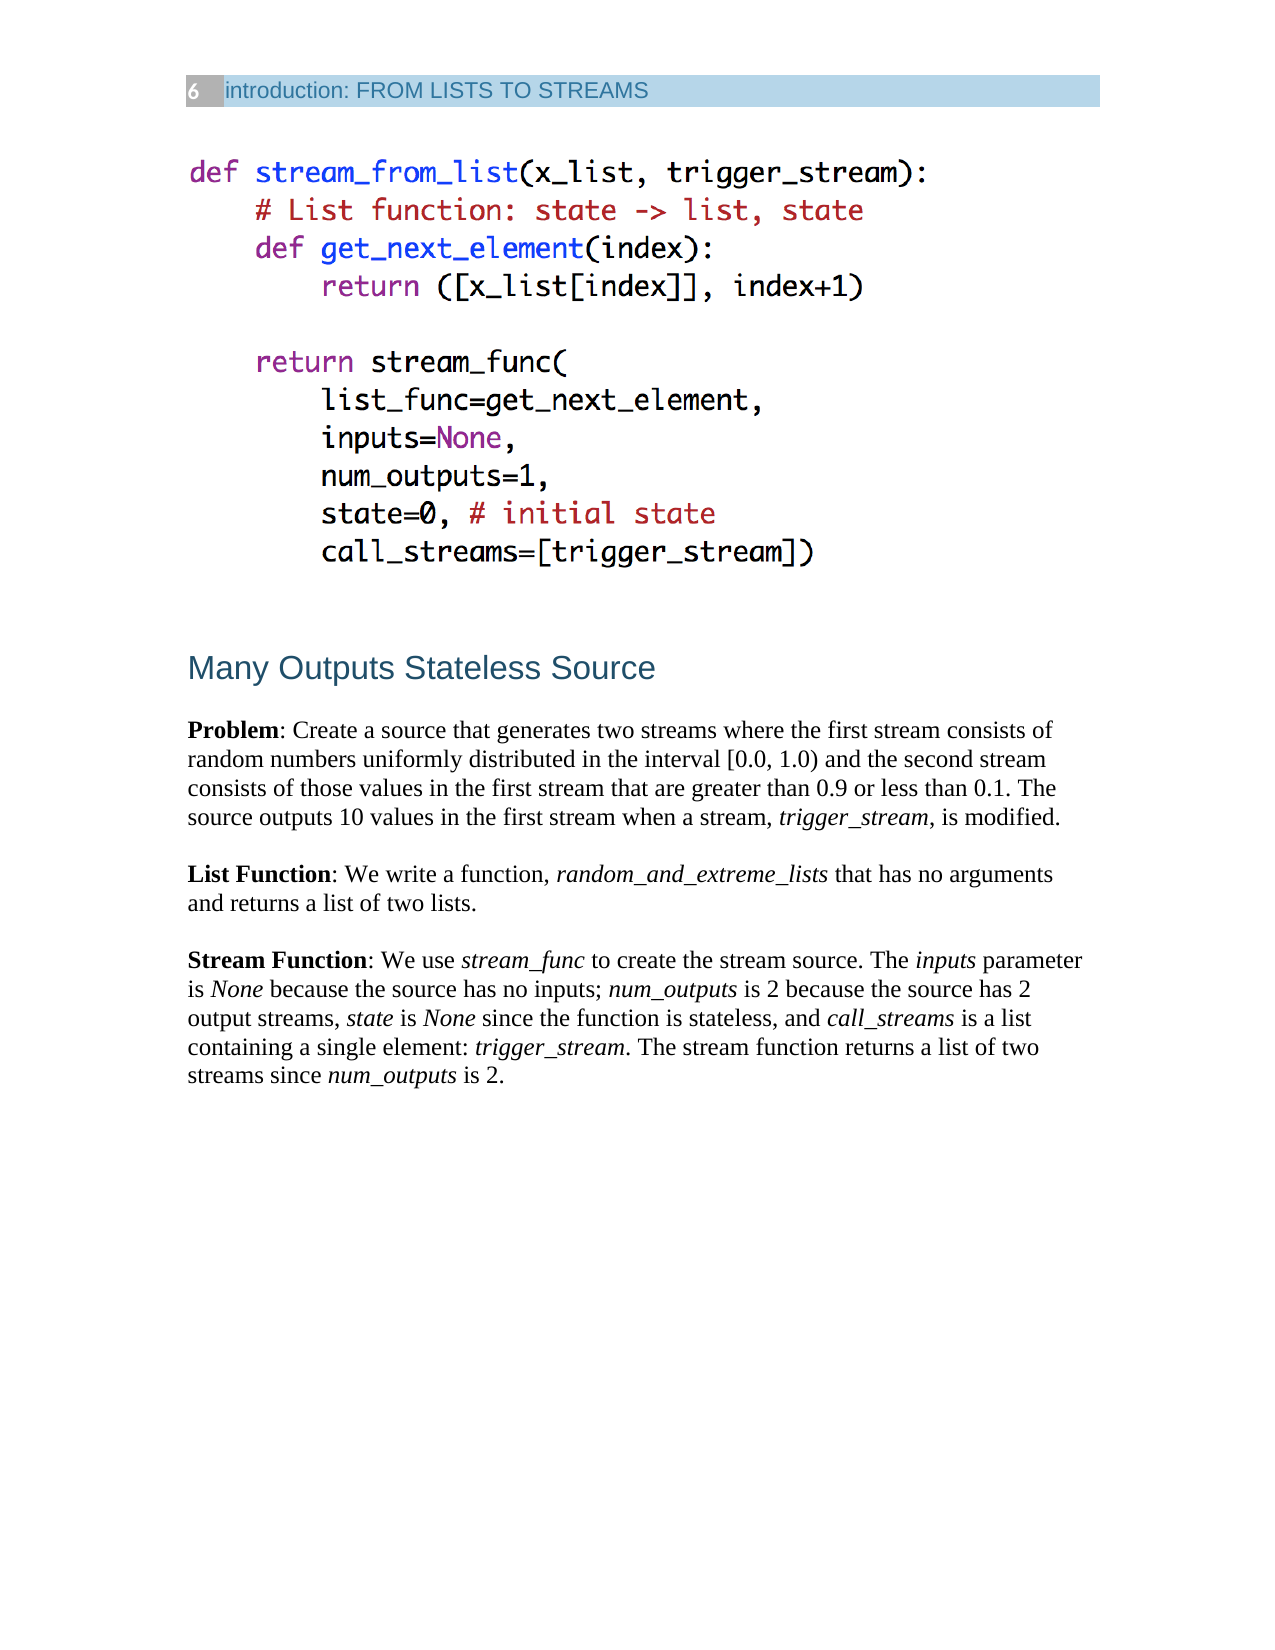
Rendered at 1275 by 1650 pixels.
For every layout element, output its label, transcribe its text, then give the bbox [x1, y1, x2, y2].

text Problem: Create a source that generates two streams where the first stream consists of random numbers uniformly distributed in the interval [0.0, 1.0) and the second stream consists of those values in the first stream that are greater than 0.9 or less than 0.1. The source outputs 10 values in the first stream when a stream, trigger_stream, is modified. [187, 715, 1087, 830]
text Stream Function: We use stream_func to create the stream source. The inputs parameter is None because the source has no inputs; num_outputs is 2 because the source has 2 output streams, state is None since the function is stateless, and call_streams is a list containing a single element: trigger_stream. The stream function returns a list of two streams since num_outputs is 2. [187, 945, 1087, 1089]
text List Function: We write a function, random_and_extreme_lists that has no arguments and returns a list of two lists. [187, 859, 1087, 917]
picture [187, 150, 959, 599]
subtitle Many Outputs Stateless Source [187, 648, 1087, 687]
